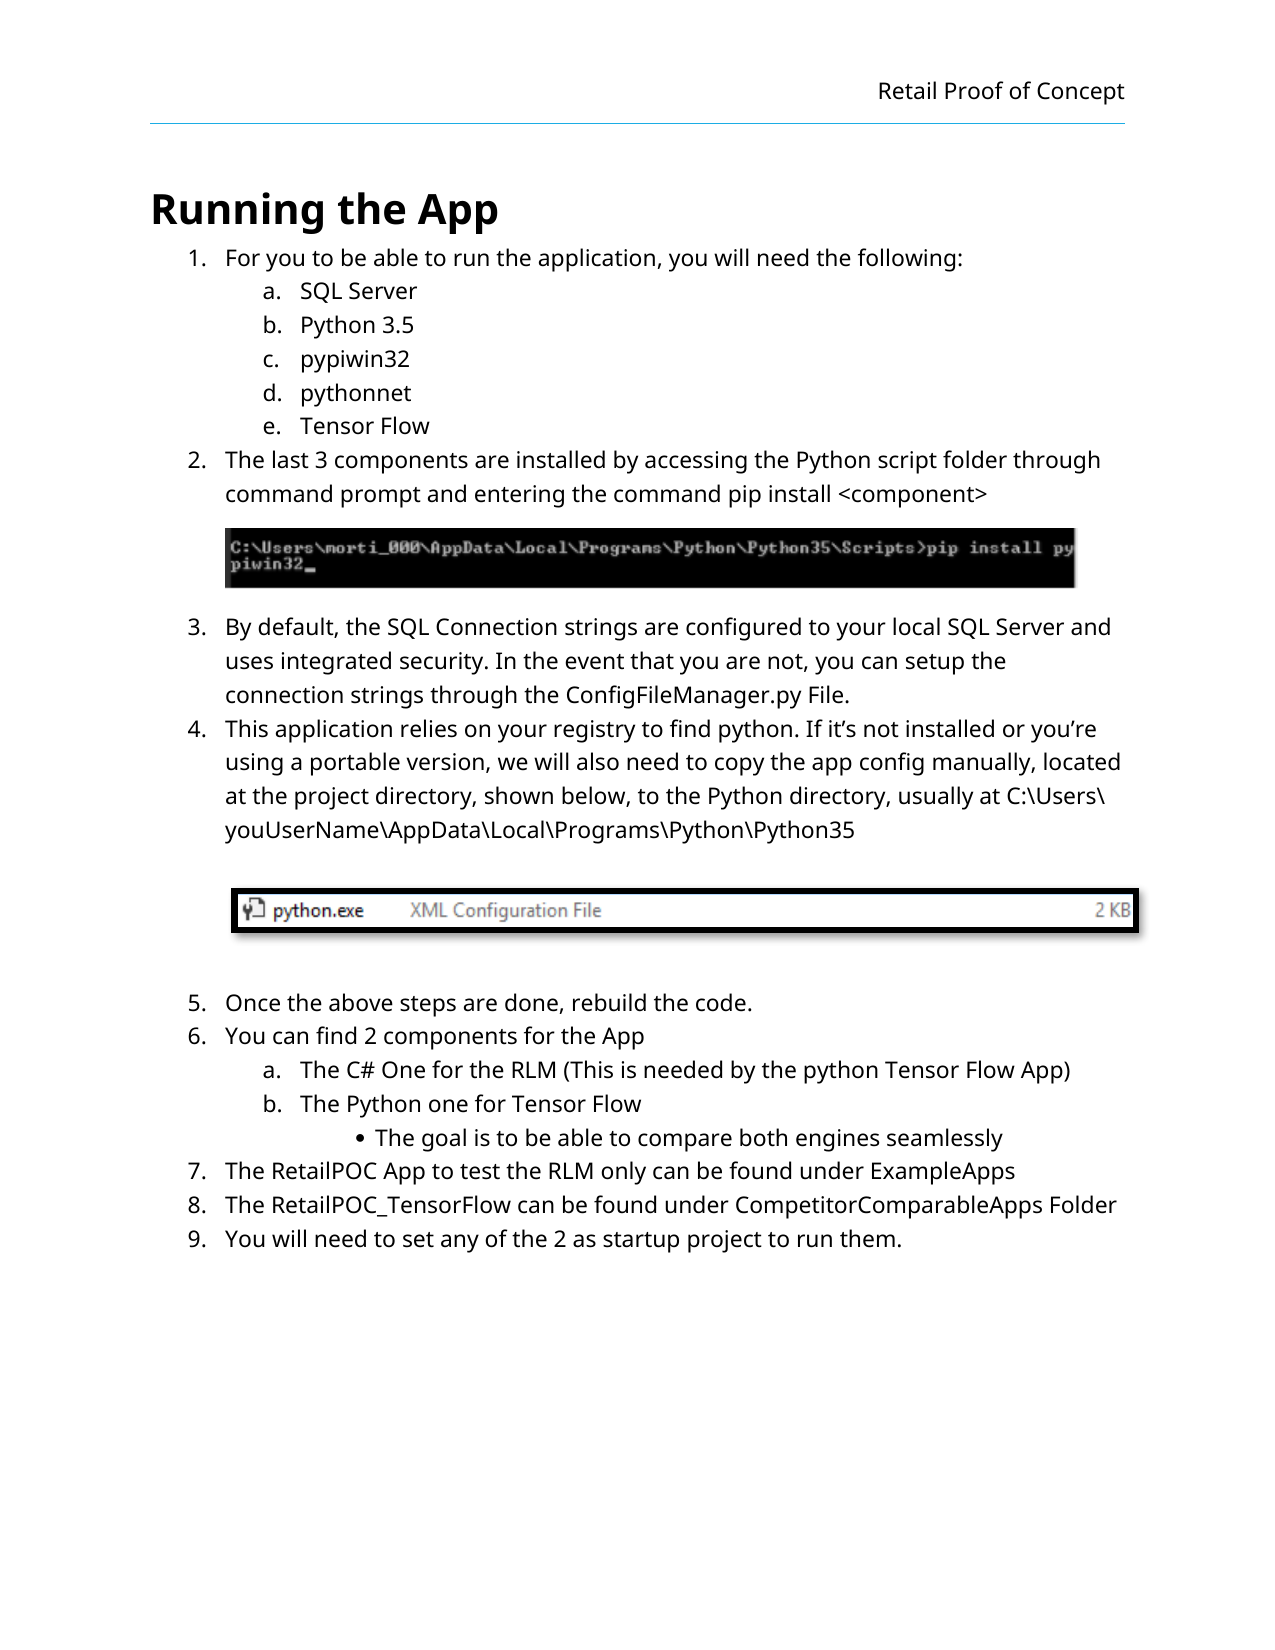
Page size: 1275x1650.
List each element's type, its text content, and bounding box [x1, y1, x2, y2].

list pythonnet [262, 376, 1125, 408]
list You can find 2 components for the App [187, 1020, 1125, 1051]
list You will need to set any of the 2 as startup project to run them. [187, 1223, 1125, 1254]
picture [225, 528, 1079, 593]
list The C# One for the RLM (This is needed by the python Tensor Flow App) [262, 1054, 1125, 1085]
list The Python one for Tensor Flow [262, 1088, 1125, 1119]
list This application relies on your registry to find python. If it’s not installed or you’re using a portable version, we will also need to copy the app config manually, located at the project directory, shown below, to the Python directory, usually at C:\Users\youUserName\AppData\Local\Programs\Python\Python35 [187, 713, 1125, 845]
list For you to be able to run the application, you will need the following: [187, 241, 1125, 273]
list SQL Server [262, 275, 1125, 306]
list By default, the SQL Connection strings are configured to your local SQL Server and uses integrated security. In the event that you are not, you can setup the connection strings through the ConfigFileManager.py File. [187, 611, 1125, 710]
list The goal is to be able to compare both engines seamlessly [356, 1121, 1125, 1153]
list Tensor Flow [262, 410, 1125, 441]
list pypiwin32 [262, 343, 1125, 374]
picture [238, 894, 1133, 927]
subtitle Running the App [150, 180, 1125, 237]
list Python 3.5 [262, 309, 1125, 340]
list The RetailPOC App to test the RLM only can be found under ExampleApps [187, 1155, 1125, 1186]
list Once the above steps are done, rebuild the code. [187, 986, 1125, 1018]
list The RetailPOC_TensorFlow can be found under CompetitorComparableApps Folder [187, 1189, 1125, 1220]
list The last 3 components are installed by accessing the Python script folder through command prompt and entering the command pip install <component> [187, 444, 1125, 509]
